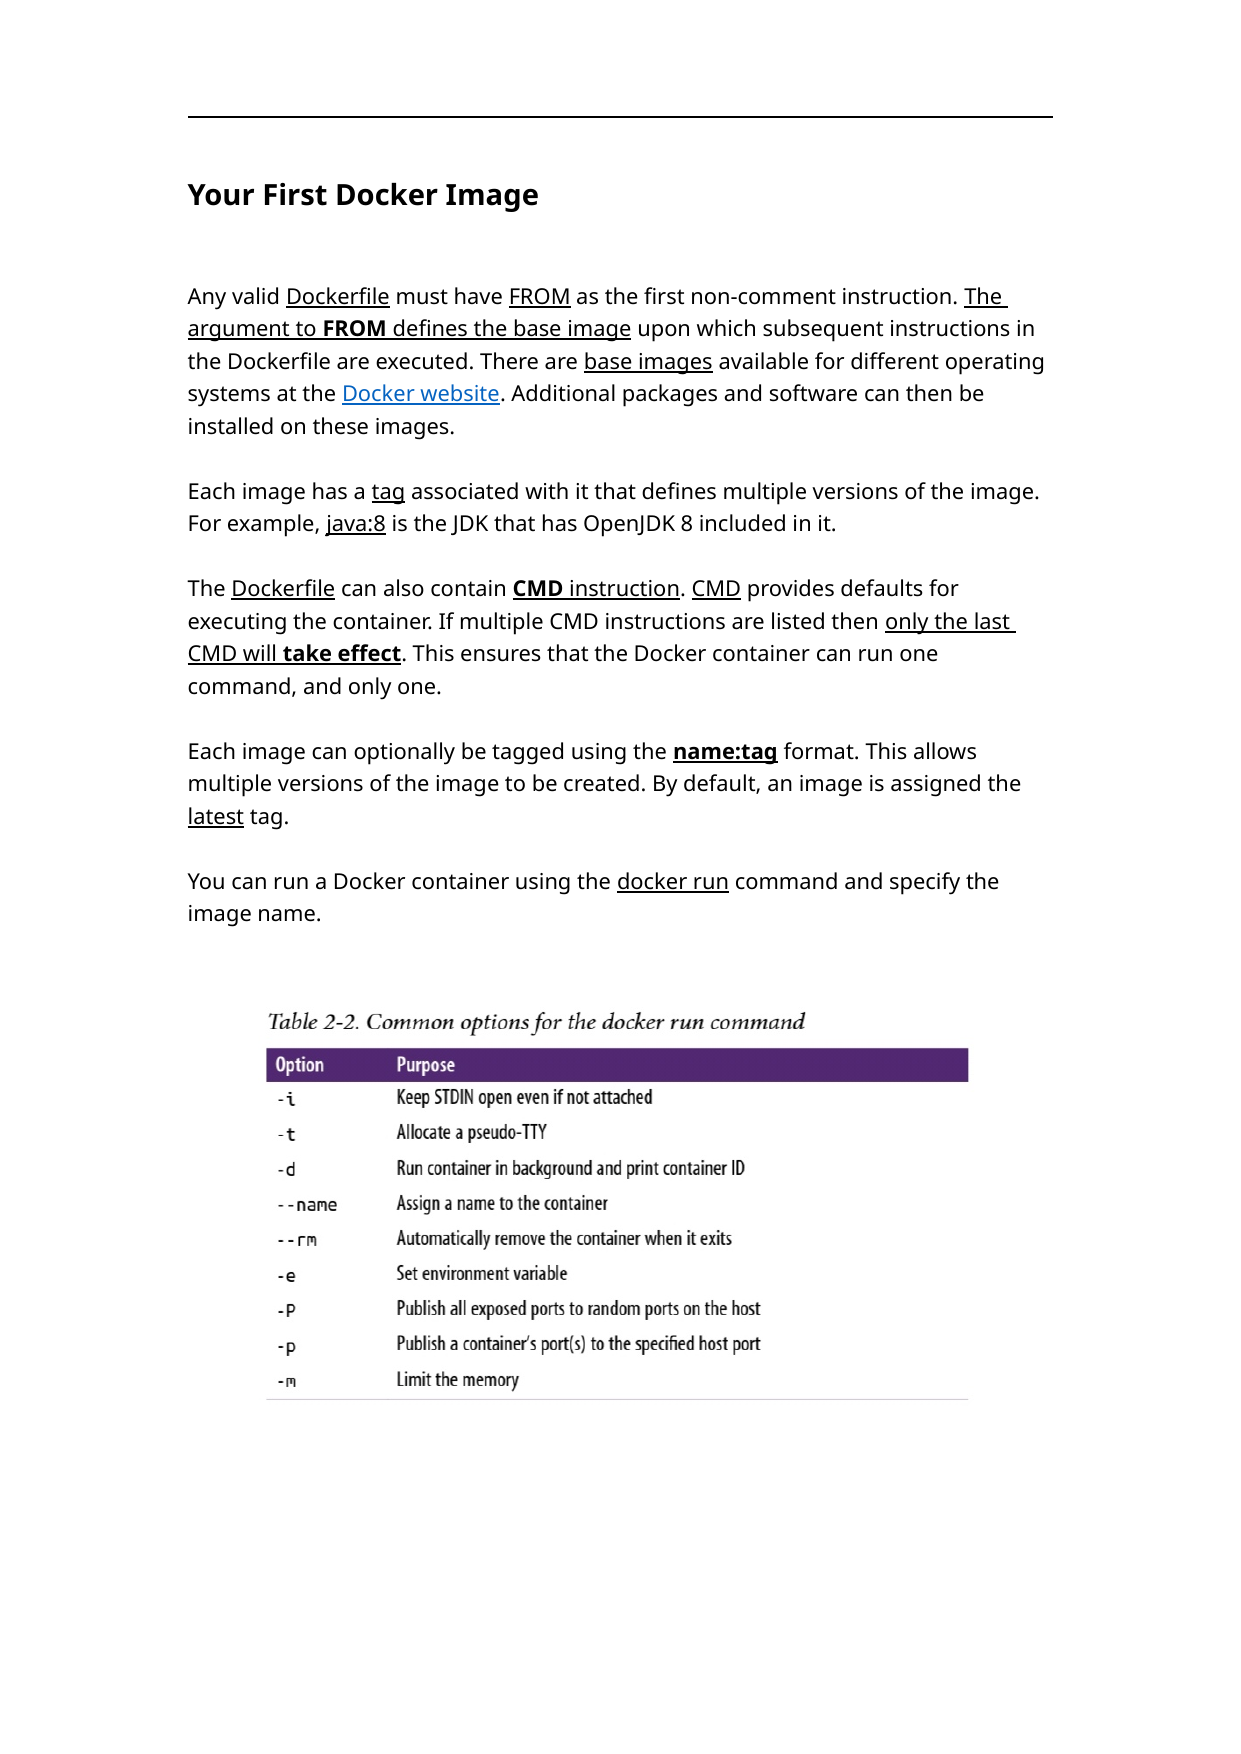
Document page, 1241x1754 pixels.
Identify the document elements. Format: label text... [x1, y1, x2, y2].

text Each image has a tag associated with it that defines multiple versions of the image. For example, java:8 is the JDK that has OpenJDK 8 included in it. [187, 474, 1053, 539]
text Each image can optionally be tagged using the name:tag format. This allows multiple versions of the image to be created. By default, an image is assigned the latest tag. [187, 734, 1053, 832]
text The Dockerfile can also contain CMD instruction. CMD provides defaults for executing the container. If multiple CMD instructions are listed then only the last CMD will take effect. This ensures that the Docker container can run one command, and only one. [187, 572, 1053, 702]
subtitle Your First Docker Image [187, 162, 1053, 227]
picture [258, 1007, 983, 1407]
text You can run a Docker container using the docker run command and specify the image name. [187, 864, 1053, 929]
text Any valid Dockerfile must have FROM as the first non-comment instruction. The argument to FROM defines the base image upon which subsequent instructions in the Dockerfile are executed. There are base images available for different operating systems at the Docker website. Additional packages and software can then be installed on these images. [187, 279, 1053, 442]
